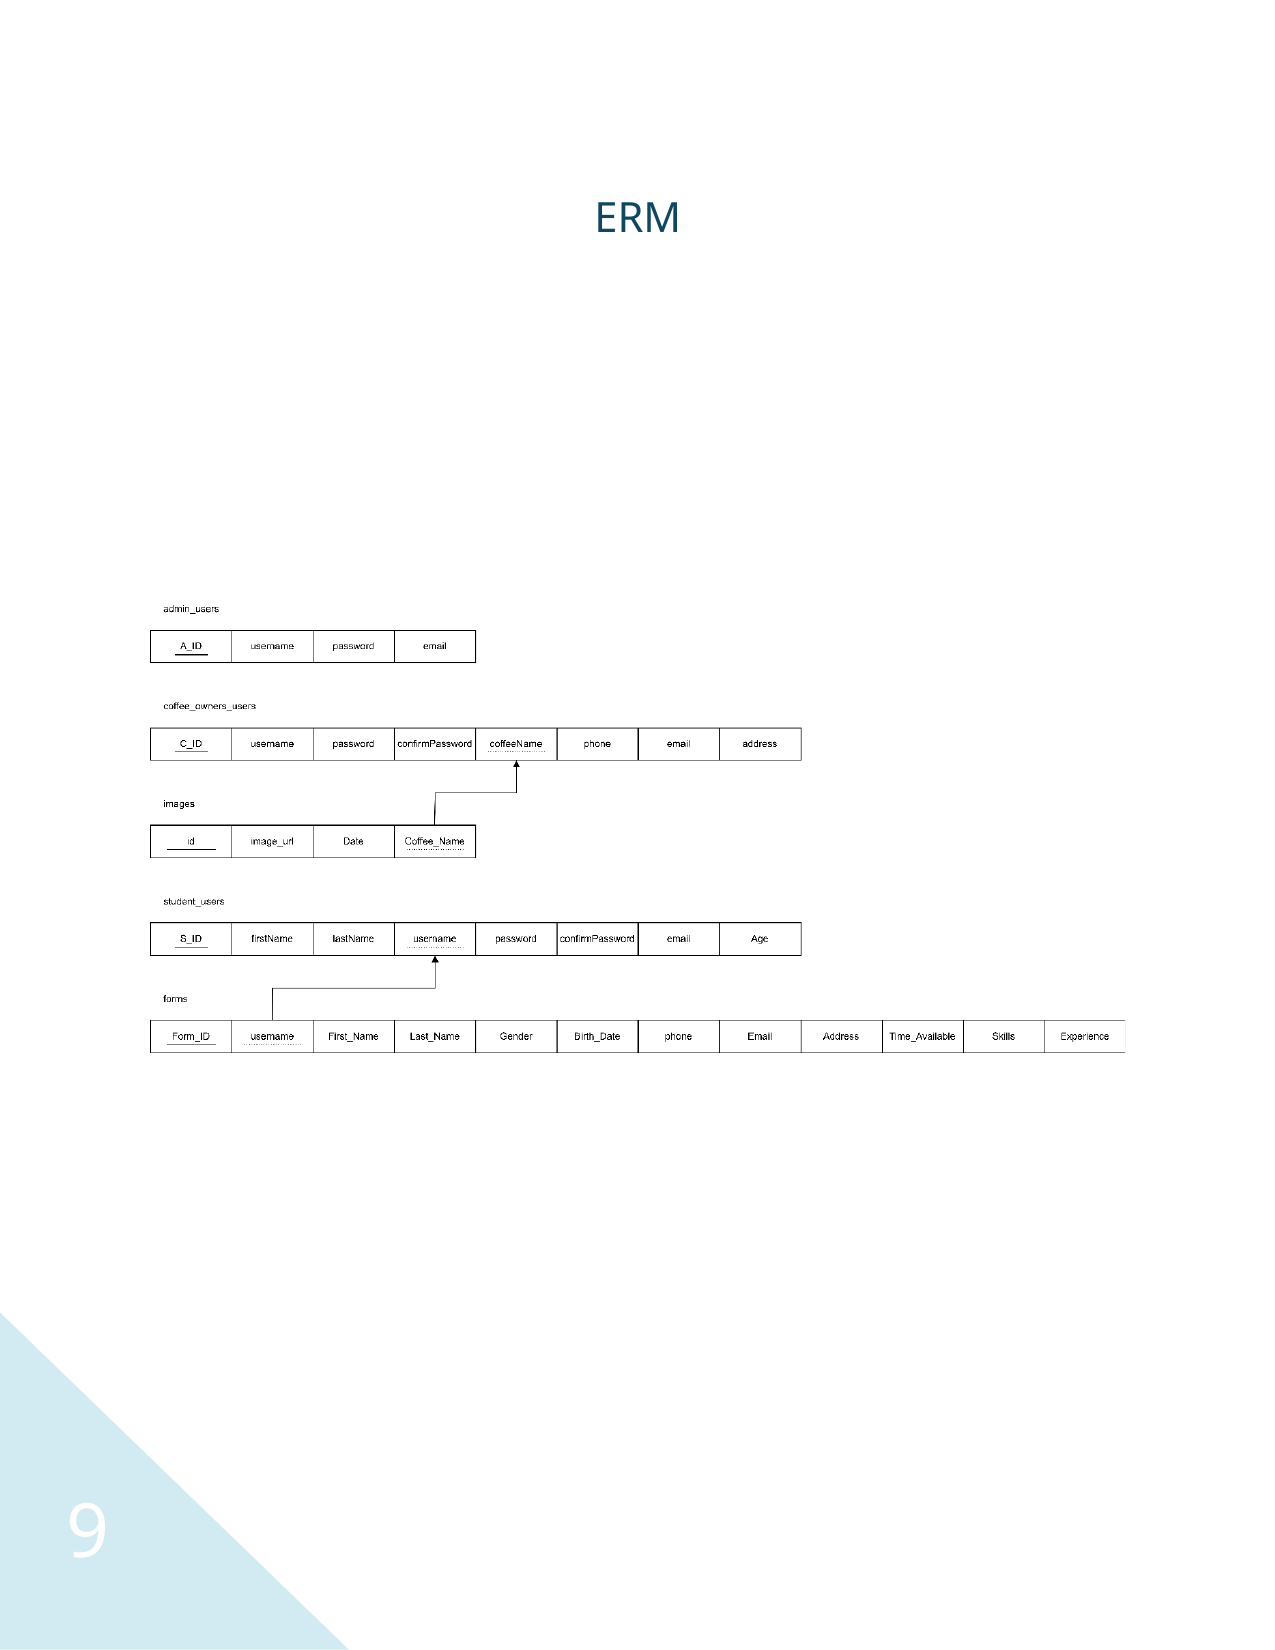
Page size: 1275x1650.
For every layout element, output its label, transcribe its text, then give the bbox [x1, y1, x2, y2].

picture [150, 597, 1125, 1053]
subtitle ERM [150, 187, 1125, 244]
